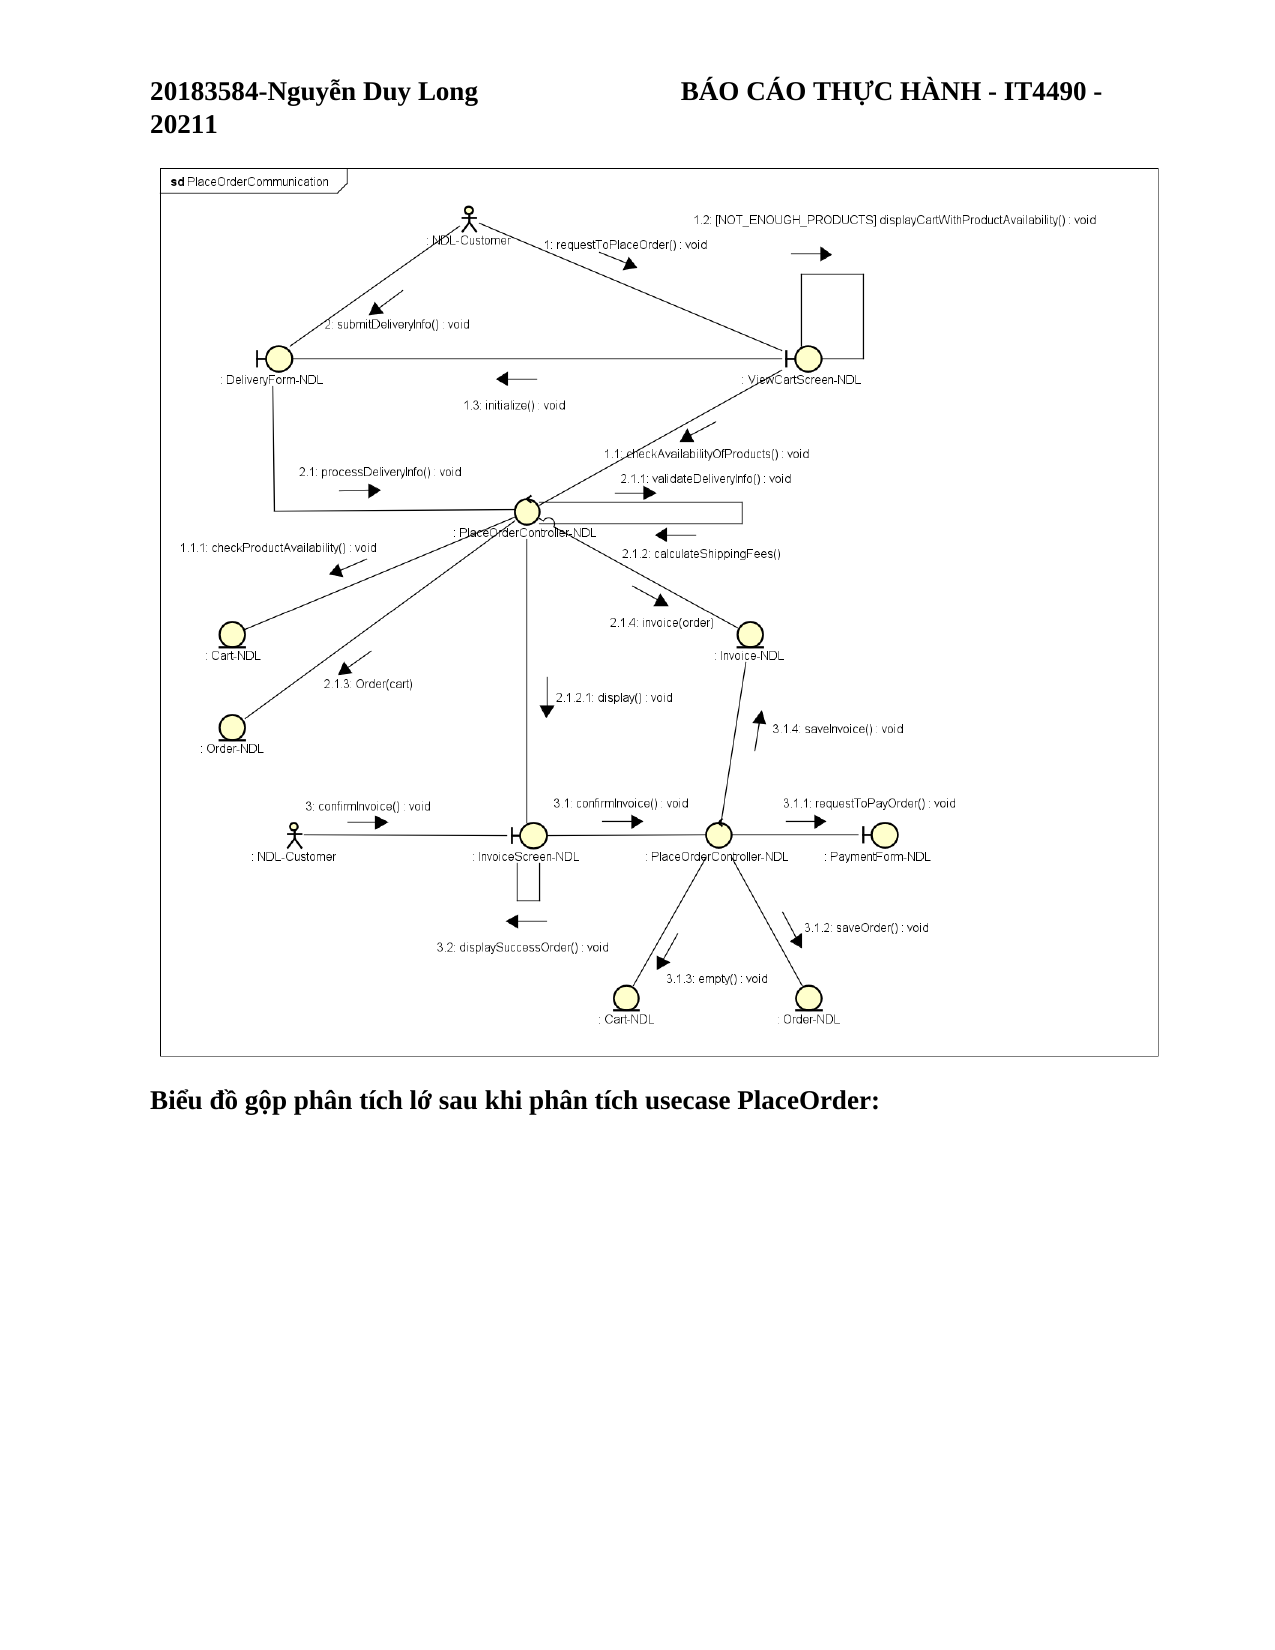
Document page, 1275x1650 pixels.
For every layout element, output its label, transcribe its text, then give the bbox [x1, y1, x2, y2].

text Biểu đồ gộp phân tích lớ sau khi phân tích usecase PlaceOrder: [150, 1084, 1167, 1115]
picture [150, 158, 1167, 1065]
